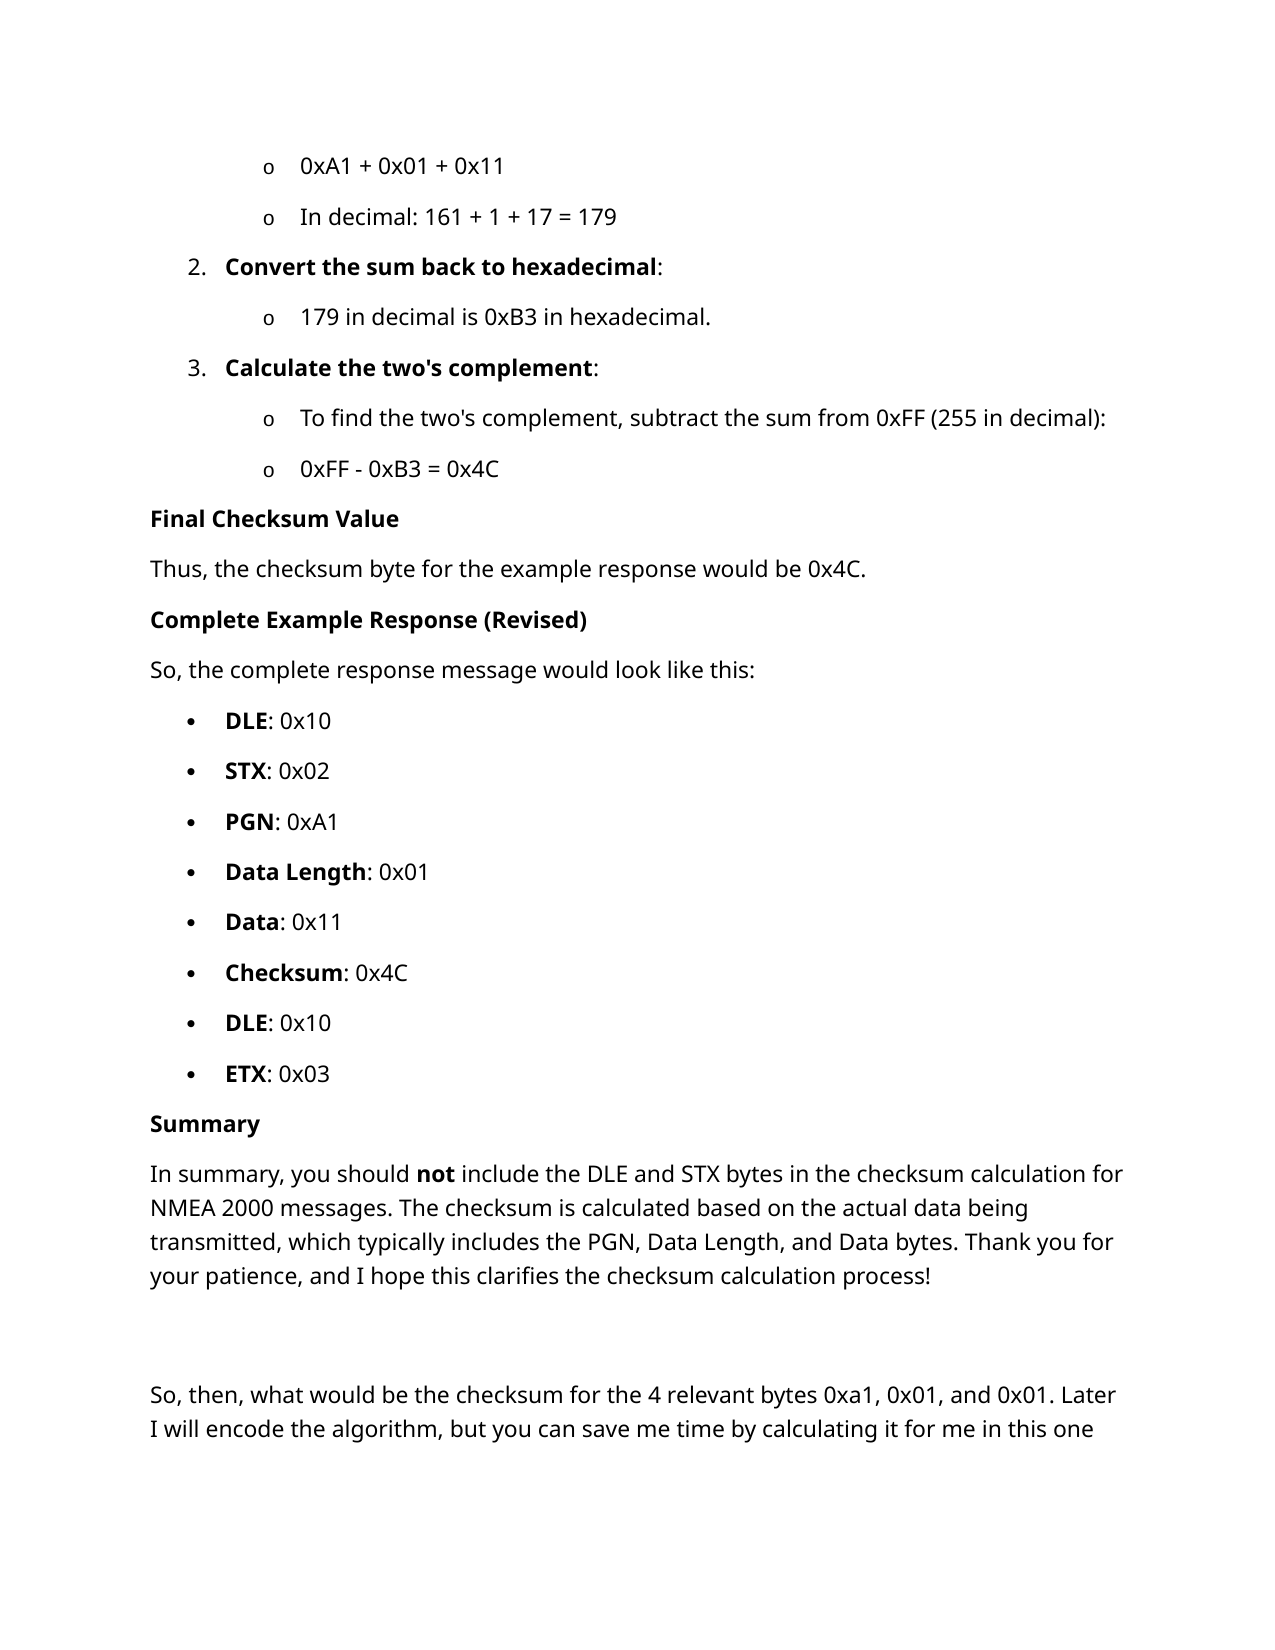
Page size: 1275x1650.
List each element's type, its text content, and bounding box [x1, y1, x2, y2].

list Checksum: 0x4C [187, 957, 1125, 988]
text Complete Example Response (Revised) [150, 604, 1125, 635]
list 0xFF - 0xB3 = 0x4C [262, 452, 1125, 484]
list Data: 0x11 [187, 906, 1125, 937]
list Calculate the two's complement: [187, 352, 1125, 383]
list Data Length: 0x01 [187, 856, 1125, 887]
text Thus, the checksum byte for the example response would be 0x4C. [150, 553, 1125, 584]
list 179 in decimal is 0xB3 in hexadecimal. [262, 301, 1125, 332]
text Summary [150, 1108, 1125, 1139]
list PGN: 0xA1 [187, 805, 1125, 837]
text Final Checksum Value [150, 503, 1125, 534]
text So, the complete response message would look like this: [150, 654, 1125, 685]
list STX: 0x02 [187, 755, 1125, 786]
list To find the two's complement, subtract the sum from 0xFF (255 in decimal): [262, 402, 1125, 433]
text In summary, you should not include the DLE and STX bytes in the checksum calculation for NMEA 2000 messages. The checksum is calculated based on the actual data being transmitted, which typically includes the PGN, Data Length, and Data bytes. Thank you for your patience, and I hope this clarifies the checksum calculation process! [150, 1158, 1125, 1291]
list DLE: 0x10 [187, 1007, 1125, 1038]
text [150, 1379, 1125, 1444]
list ETX: 0x03 [187, 1057, 1125, 1089]
list In decimal: 161 + 1 + 17 = 179 [262, 200, 1125, 232]
list 0xA1 + 0x01 + 0x11 [262, 150, 1125, 181]
list Convert the sum back to hexadecimal: [187, 251, 1125, 282]
list DLE: 0x10 [187, 704, 1125, 736]
